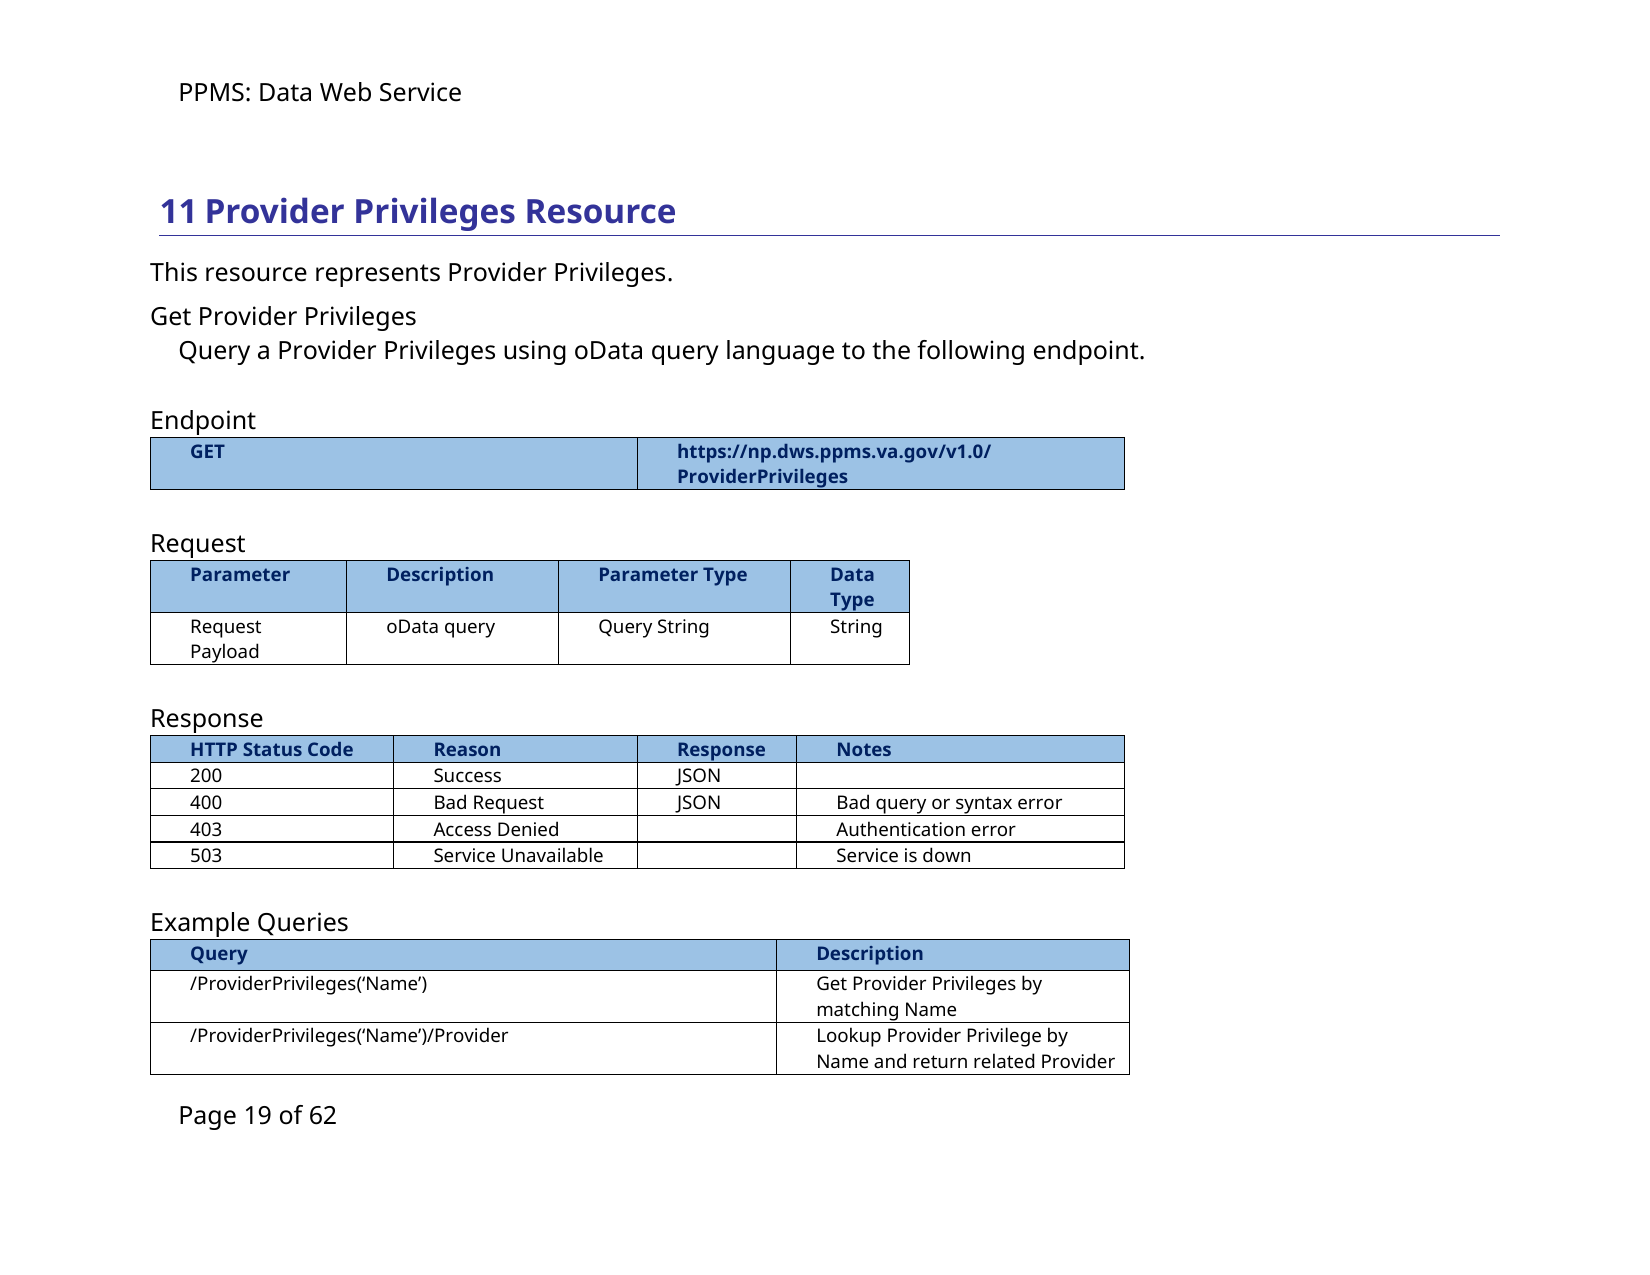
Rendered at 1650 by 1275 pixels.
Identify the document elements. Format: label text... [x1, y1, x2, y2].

table_header https://np.dws.ppms.va.gov/v1.0/ProviderPrivileges [638, 438, 1124, 489]
table_cell JSON [638, 763, 796, 788]
table_cell [797, 763, 1124, 788]
table_header Description [777, 940, 1129, 970]
table_cell 503 [151, 843, 393, 868]
text Endpoint [150, 403, 1500, 437]
table_cell Service is down [797, 843, 1124, 868]
table_cell oData query [347, 613, 558, 664]
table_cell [151, 1023, 776, 1074]
table_header Data Type [791, 561, 909, 612]
table_cell 200 [151, 763, 393, 788]
table_cell Success [394, 763, 637, 788]
table_cell JSON [638, 789, 796, 815]
table_header Query [151, 940, 776, 970]
table_header Description [347, 561, 558, 612]
table_cell 400 [151, 789, 393, 815]
text Example Queries [150, 905, 1500, 939]
text Query a Provider Privileges using oData query language to the following endpoint. [178, 333, 1500, 367]
table_cell 403 [151, 816, 393, 841]
table_cell Query String [559, 613, 790, 664]
table_header Parameter [151, 561, 346, 612]
text Response [150, 701, 1500, 735]
table_cell [638, 816, 796, 841]
table_header GET [151, 438, 637, 489]
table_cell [777, 1023, 1129, 1074]
table_cell /ProviderPrivileges(‘Name’) [151, 971, 776, 1022]
table_cell Access Denied [394, 816, 637, 841]
table_header Parameter Type [559, 561, 790, 612]
table_cell Service Unavailable [394, 843, 637, 868]
table_cell Get Provider Privileges by matching Name [777, 971, 1129, 1022]
text Request [150, 526, 1500, 560]
table_header Reason [394, 736, 637, 762]
table_cell Bad Request [394, 789, 637, 815]
table_header Response [638, 736, 796, 762]
table_header HTTP Status Code [151, 736, 393, 762]
table_cell Authentication error [797, 816, 1124, 841]
table_cell Request Payload [151, 613, 346, 664]
table_cell [638, 843, 796, 868]
text Get Provider Privileges [150, 299, 1500, 333]
table_cell Bad query or syntax error [797, 789, 1124, 815]
text This resource represents Provider Privileges. [150, 254, 1500, 288]
table_header Notes [797, 736, 1124, 762]
subtitle Provider Privileges Resource [159, 187, 1500, 235]
table_cell String [791, 613, 909, 664]
